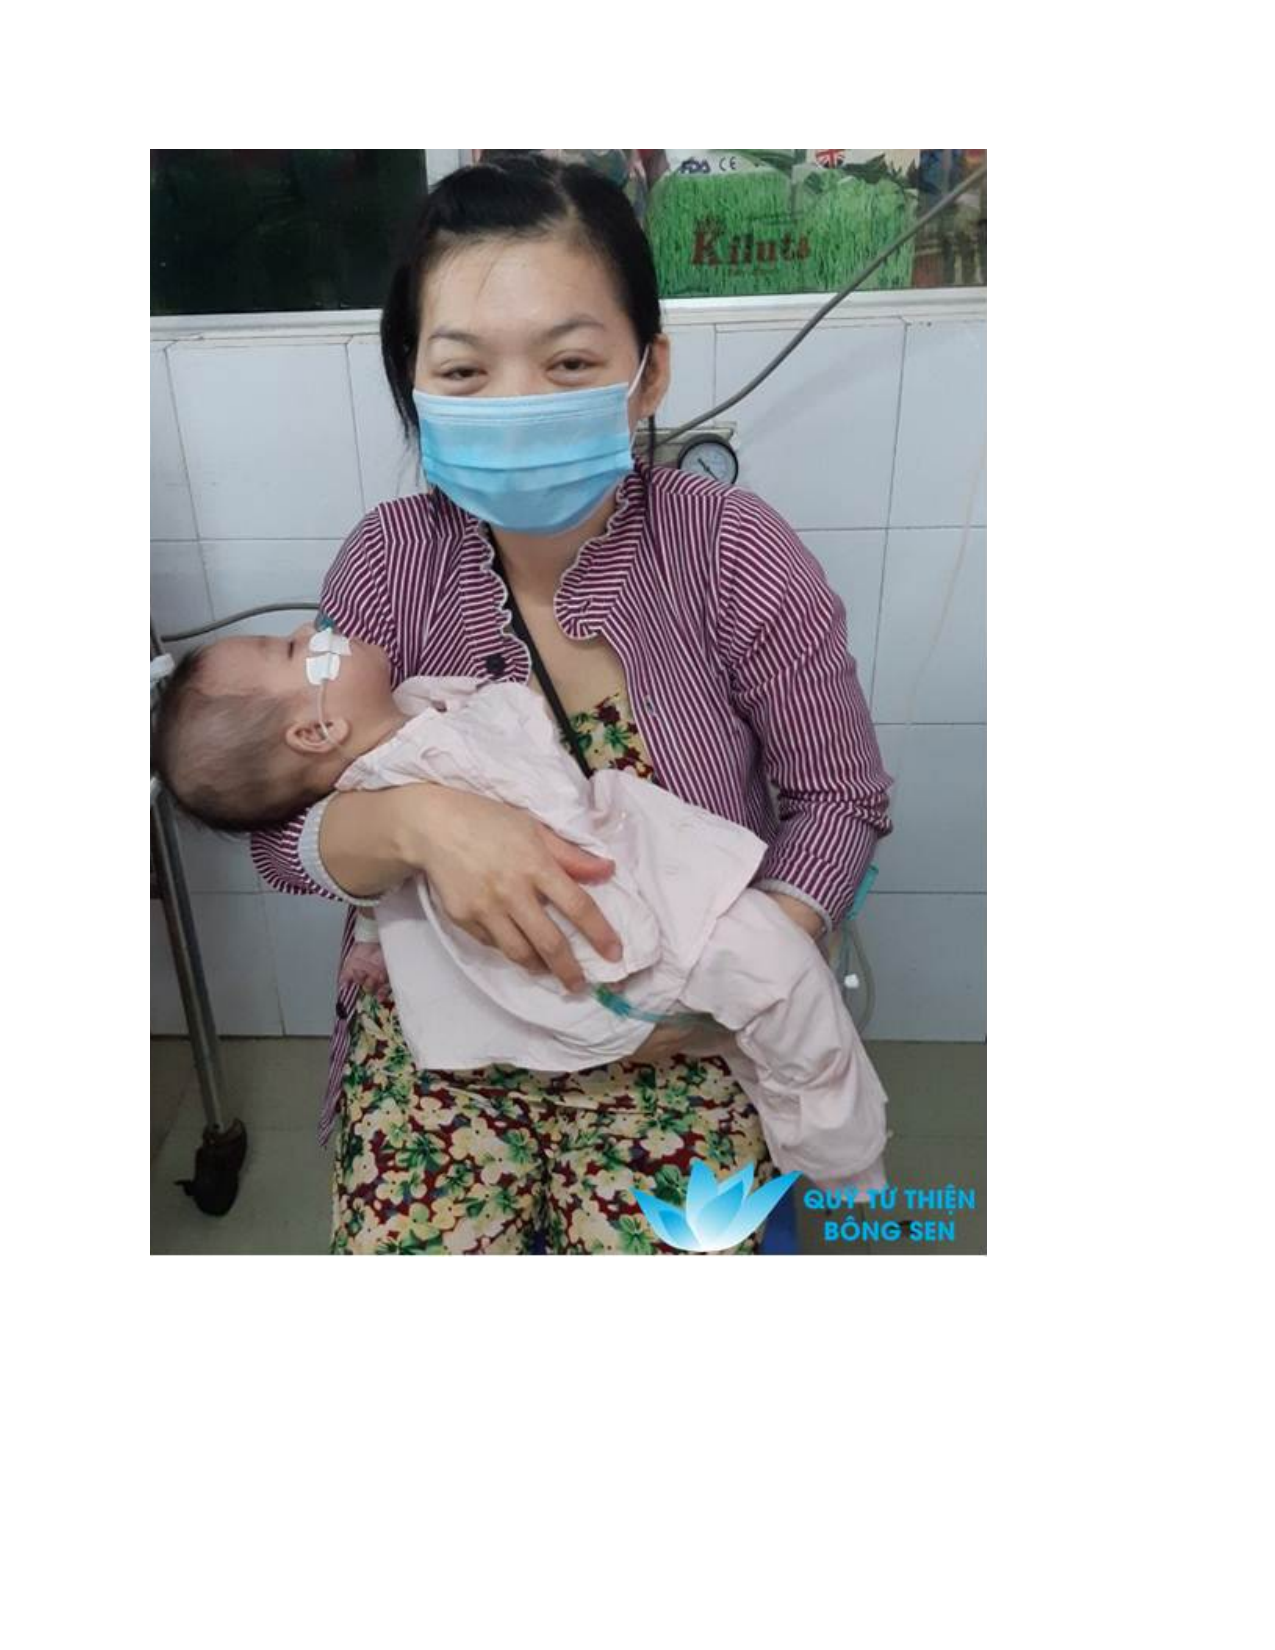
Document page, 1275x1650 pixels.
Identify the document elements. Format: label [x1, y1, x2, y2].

picture [150, 149, 987, 1257]
